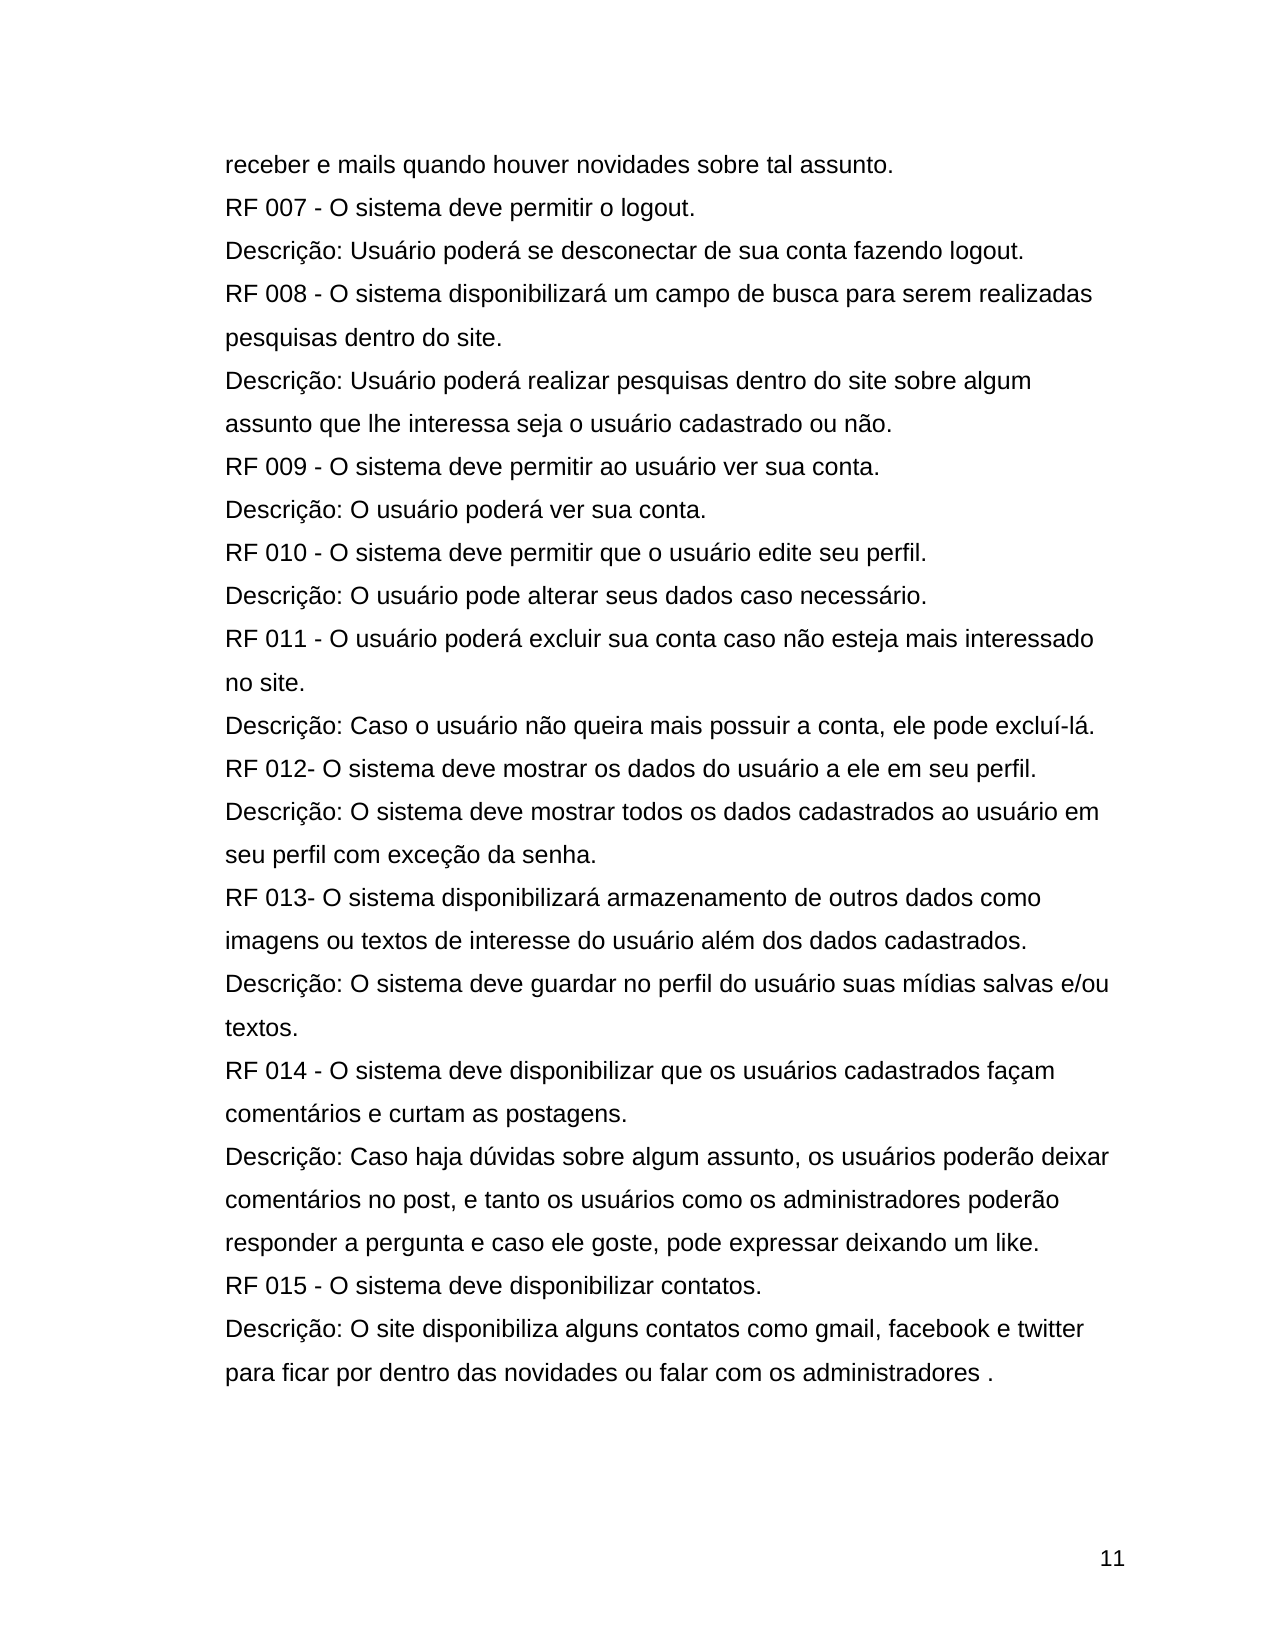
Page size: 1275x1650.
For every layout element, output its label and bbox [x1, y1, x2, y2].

text [225, 150, 1125, 1386]
